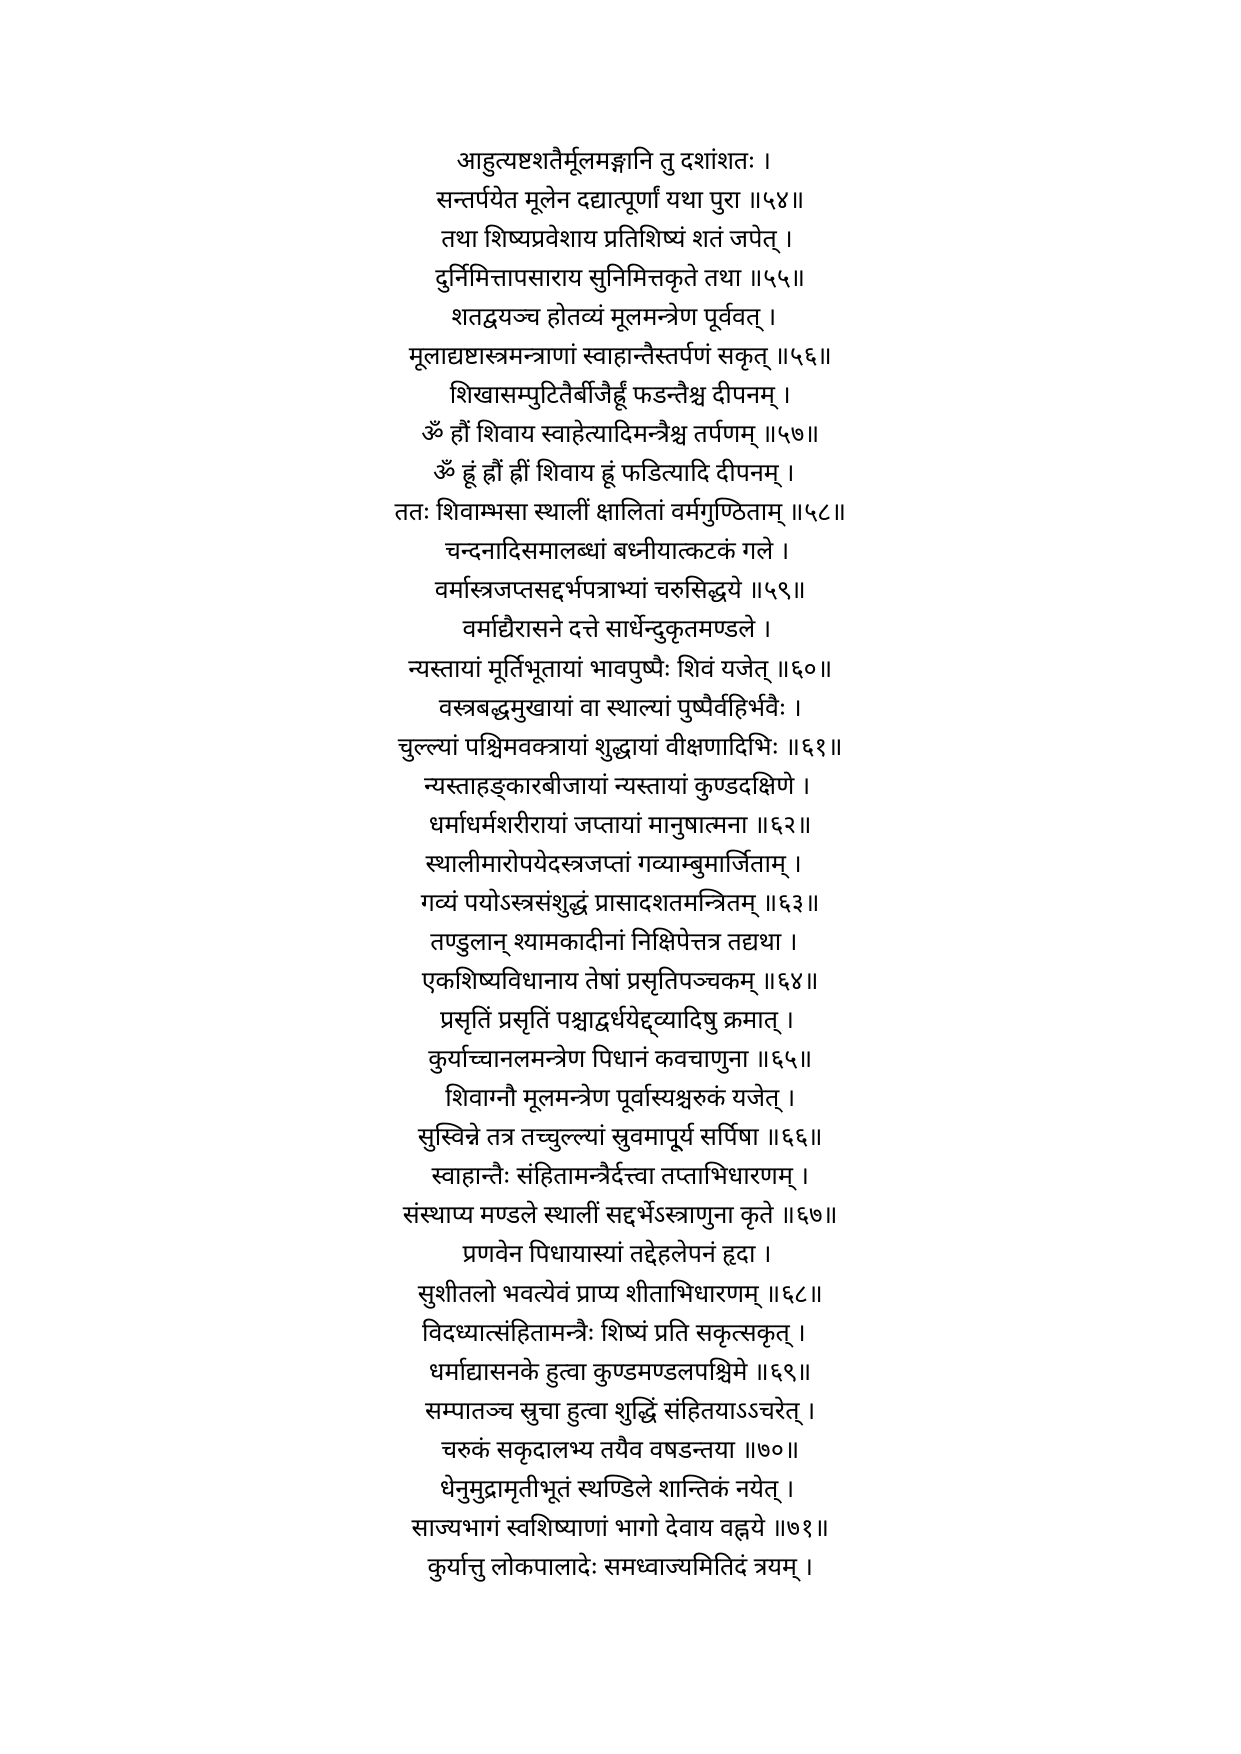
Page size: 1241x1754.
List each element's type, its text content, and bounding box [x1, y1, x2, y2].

text वर्माद्यैरासने दत्ते सार्धेन्दुकृतमण्डले । न्यस्तायां मूर्तिभूतायां भावपुष्पैः शिवं यजेत् ॥६०॥ वस्त्रबद्धमुखायां वा स्थाल्यां पुष्पैर्वहिर्भवैः । चुल्ल्यां पश्चिमवक्त्रायां शुद्धायां वीक्षणादिभिः ॥६१॥ न्यस्ताहङ्कारबीजायां न्यस्तायां कुण्डदक्षिणे । धर्माधर्मशरीरायां जप्तायां मानुषात्मना ॥६२॥ स्थालीमारोपयेदस्त्रजप्तां गव्याम्बुमार्जिताम् । गव्यं पयोऽस्त्रसंशुद्धं प्रासादशतमन्त्रितम् ॥६३॥ तण्डुलान् श्यामकादीनां निक्षिपेत्तत्र तद्यथा । एकशिष्यविधानाय तेषां प्रसृतिपञ्चकम् ॥६४॥ प्रसृतिं प्रसृतिं पश्चाद्वर्धयेद्द्व्यादिषु क्रमात् । कुर्याच्चानलमन्त्रेण पिधानं कवचाणुना ॥६५॥ शिवाग्नौ मूलमन्त्रेण पूर्वास्यश्चरुकं यजेत् । सुस्विन्ने तत्र तच्चुल्ल्यां स्रुवमापू्र्य सर्पिषा ॥६६॥ स्वाहान्तैः संहितामन्त्रैर्दत्त्वा तप्ताभिधारणम् । संस्थाप्य मण्डले स्थालीं सद्दर्भेऽस्त्राणुना कृते ॥६७॥ प्रणवेन पिधायास्यां तद्देहलेपनं हृदा । सुशीतलो भवत्येवं प्राप्य शीताभिधारणम् ॥६८॥ विदध्यात्संहितामन्त्रैः शिष्यं प्रति सकृत्सकृत् । धर्माद्यासनके हुत्वा कुण्डमण्डलपश्चिमे ॥६९॥ सम्पातञ्च स्रुचा हुत्वा शुद्धिं संहितयाऽऽचरेत् । चरुकं सकृदालभ्य तयैव वषडन्तया ॥७०॥ [106, 616, 1134, 1468]
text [106, 147, 1134, 609]
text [106, 1475, 1134, 1586]
